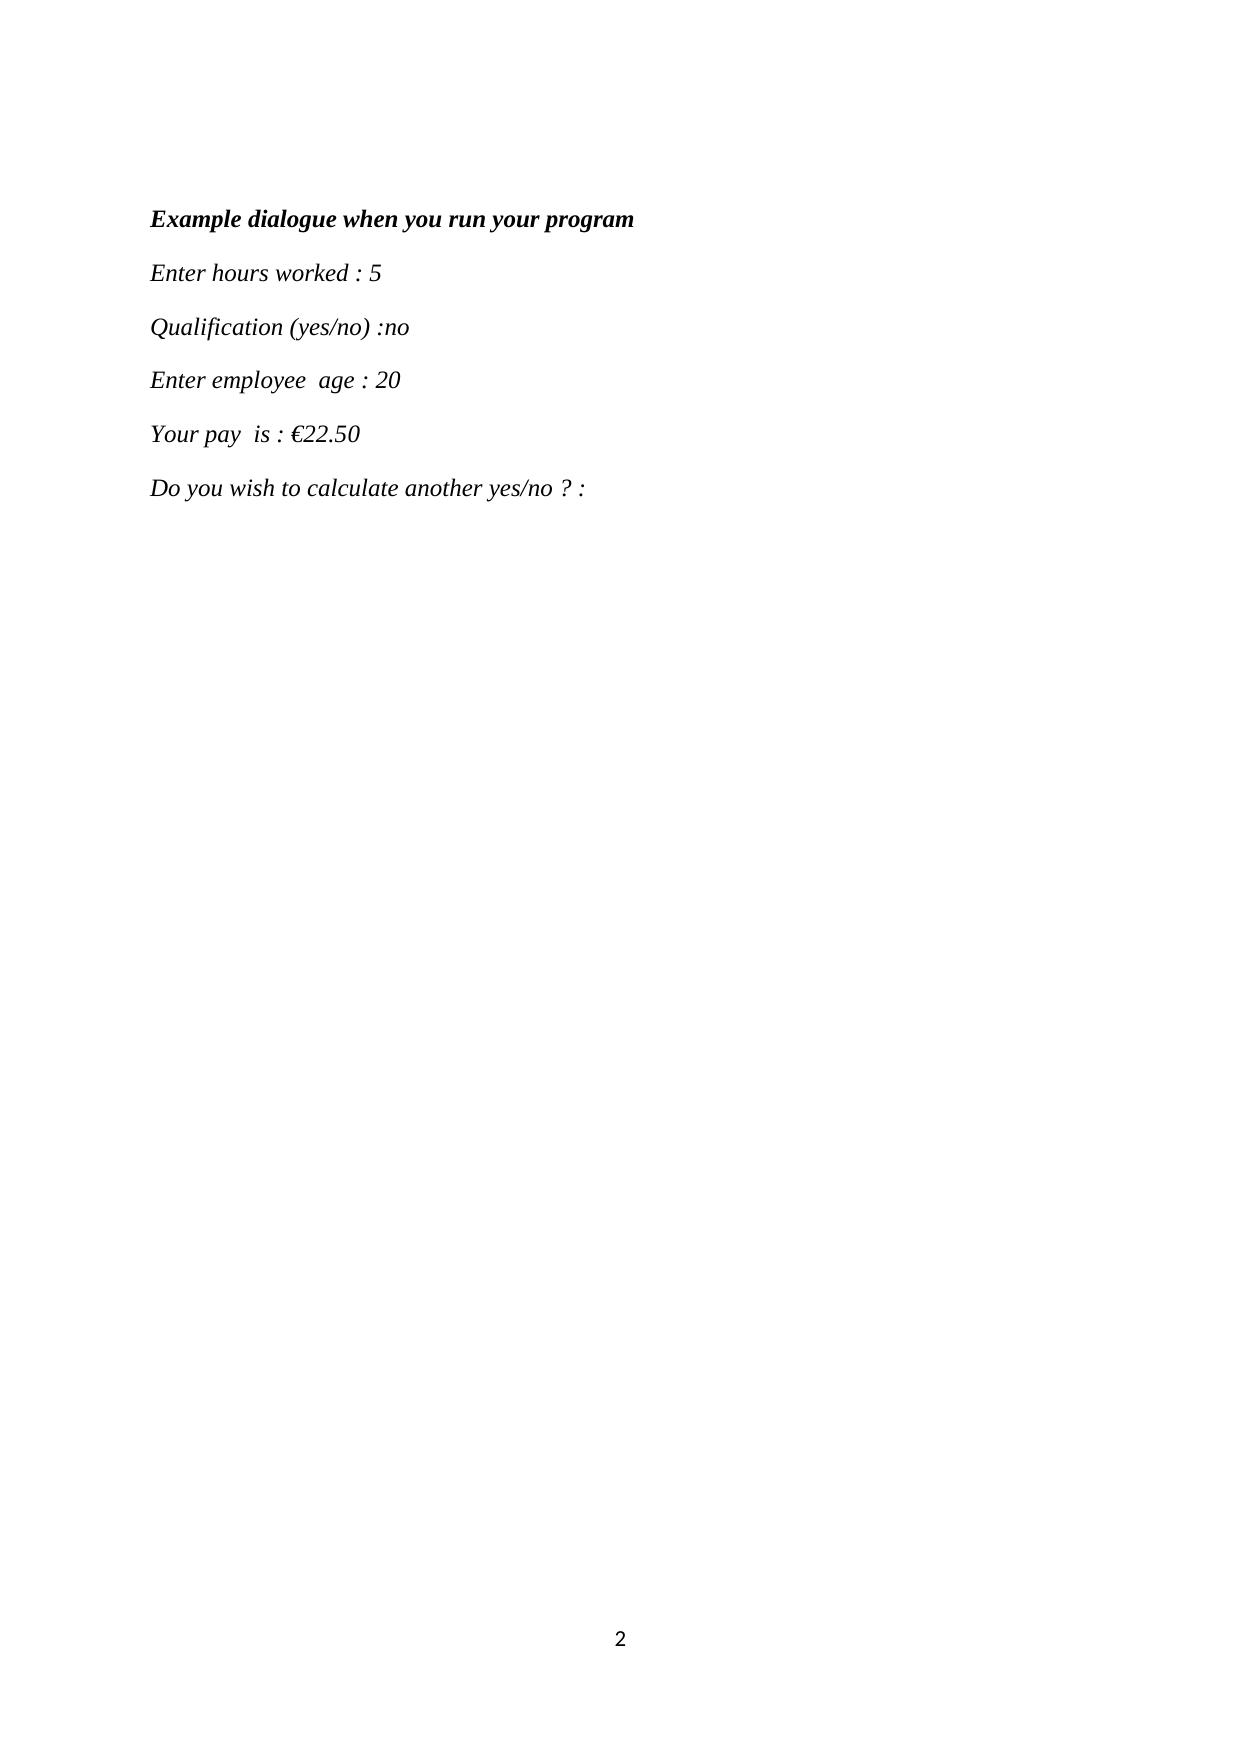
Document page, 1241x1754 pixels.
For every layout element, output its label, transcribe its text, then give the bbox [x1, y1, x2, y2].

text Enter employee age : 20 [150, 365, 1090, 394]
text Qualification (yes/no) :no [150, 312, 1090, 340]
text Example dialogue when you run your program [150, 204, 1090, 233]
text Enter hours worked : 5 [150, 258, 1090, 286]
text Do you wish to calculate another yes/no ? : [150, 473, 1090, 502]
text Your pay is : €22.50 [150, 419, 1090, 448]
